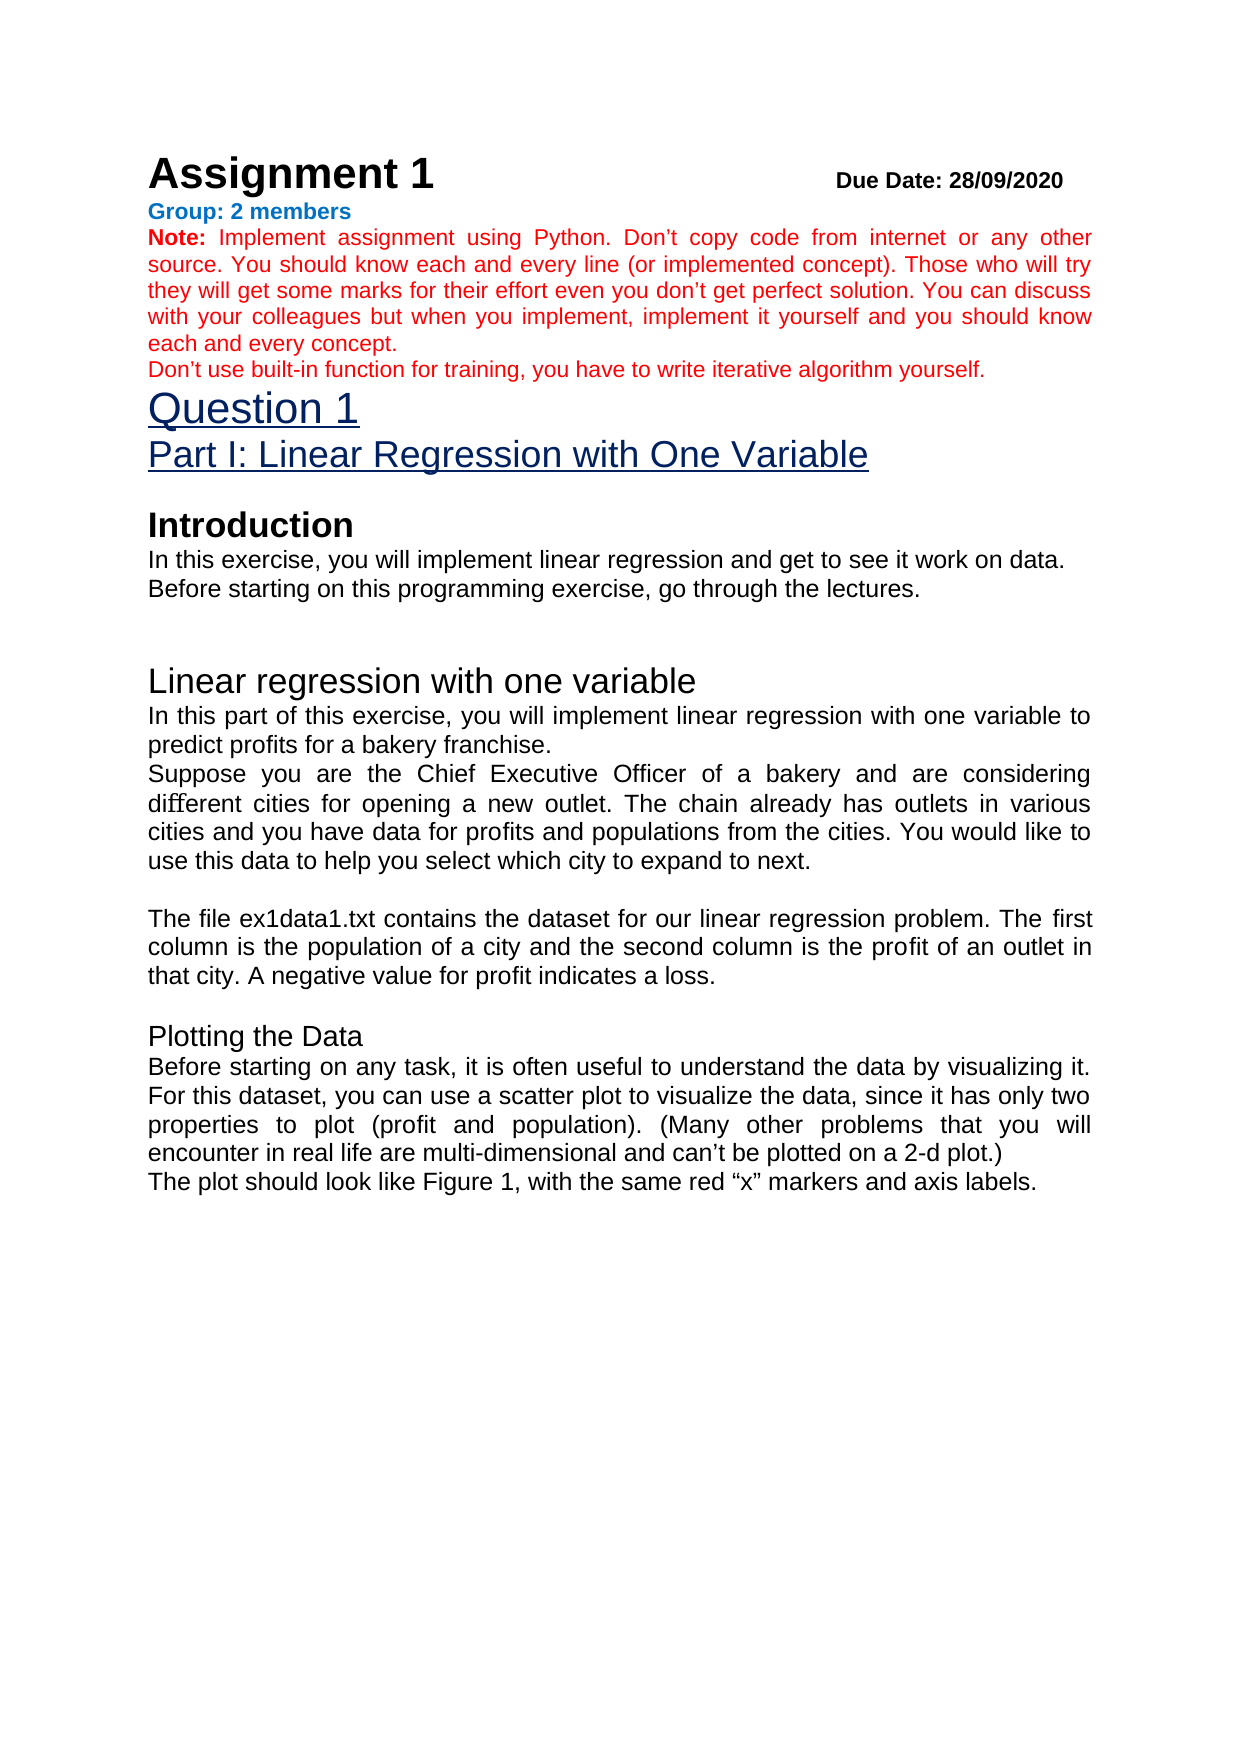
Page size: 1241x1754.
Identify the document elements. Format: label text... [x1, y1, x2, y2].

text Linear regression with one variable [148, 660, 1093, 701]
text Note: Implement assignment using Python. Don’t copy code from internet or any other source. You should know each and every line (or implemented concept). Those who will try they will get some marks for their effort even you don’t get perfect solution. You can discuss with your colleagues but when you implement, implement it yourself and you should know each and every concept. [148, 224, 1093, 356]
text The plot should look like Figure 1, with the same red “x” markers and axis labels. [148, 1167, 1093, 1196]
text In this exercise, you will implement linear regression and get to see it work on data. Before starting on this programming exercise, go through the lectures. [148, 545, 1093, 603]
text Part I: Linear Regression with One Variable [148, 433, 1093, 476]
text Suppose you are the Chief Executive Officer of a bakery and are considering diﬀerent cities for opening a new outlet. The chain already has outlets in various cities and you have data for proﬁts and populations from the cities. You would like to use this data to help you select which city to expand to next. [148, 758, 1093, 875]
text In this part of this exercise, you will implement linear regression with one variable to predict proﬁts for a bakery franchise. [148, 701, 1093, 758]
text Assignment 1 Due Date: 28/09/2020 [148, 148, 1093, 198]
text Group: 2 members [148, 198, 1093, 224]
text Don’t use built-in function for training, you have to write iterative algorithm yourself. [148, 356, 1093, 382]
text Introduction [148, 504, 1093, 545]
text Question 1 [148, 382, 1093, 433]
text The ﬁle ex1data1.txt contains the dataset for our linear regression problem. The ﬁrst column is the population of a city and the second column is the proﬁt of an outlet in that city. A negative value for proﬁt indicates a loss. [148, 904, 1093, 990]
text Before starting on any task, it is often useful to understand the data by visualizing it. For this dataset, you can use a scatter plot to visualize the data, since it has only two properties to plot (proﬁt and population). (Many other problems that you will encounter in real life are multi-dimensional and can’t be plotted on a 2-d plot.) [148, 1052, 1093, 1167]
text Plotting the Data [148, 1019, 1093, 1052]
